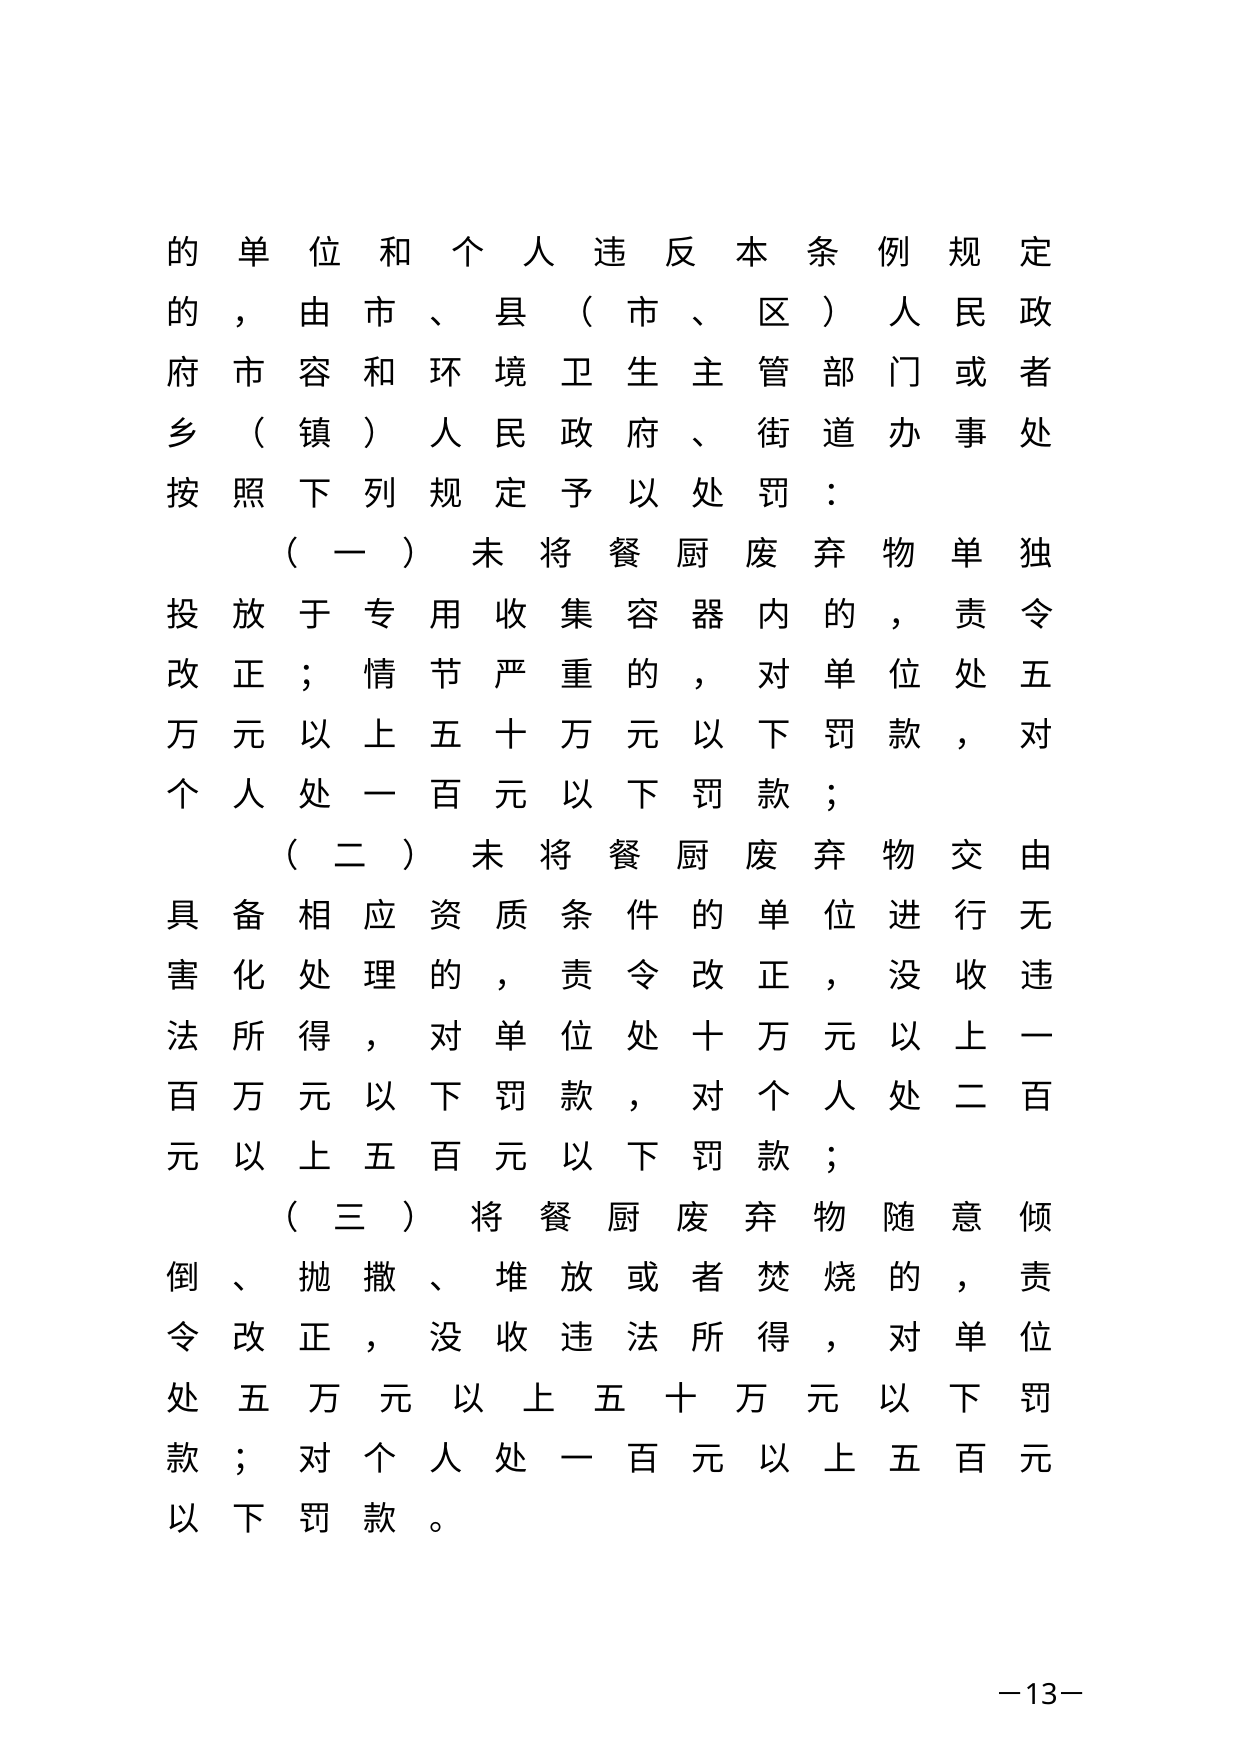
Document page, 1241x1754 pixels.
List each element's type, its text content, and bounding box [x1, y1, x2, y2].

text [167, 219, 1085, 521]
text （二）未将餐厨废弃物交由具备相应资质条件的单位进行无害化处理的，责令改正，没收违法所得，对单位处十万元以上一百万元以下罚款，对个人处二百元以上五百元以下罚款； [167, 822, 1085, 1184]
text （三）将餐厨废弃物随意倾倒、抛撒、堆放或者焚烧的，责令改正，没收违法所得，对单位处五万元以上五十万元以下罚款；对个人处一百元以上五百元以下罚款。 [167, 1184, 1085, 1546]
text （一）未将餐厨废弃物单独投放于专用收集容器内的，责令改正；情节严重的，对单位处五万元以上五十万元以下罚款，对个人处一百元以下罚款； [167, 521, 1085, 822]
